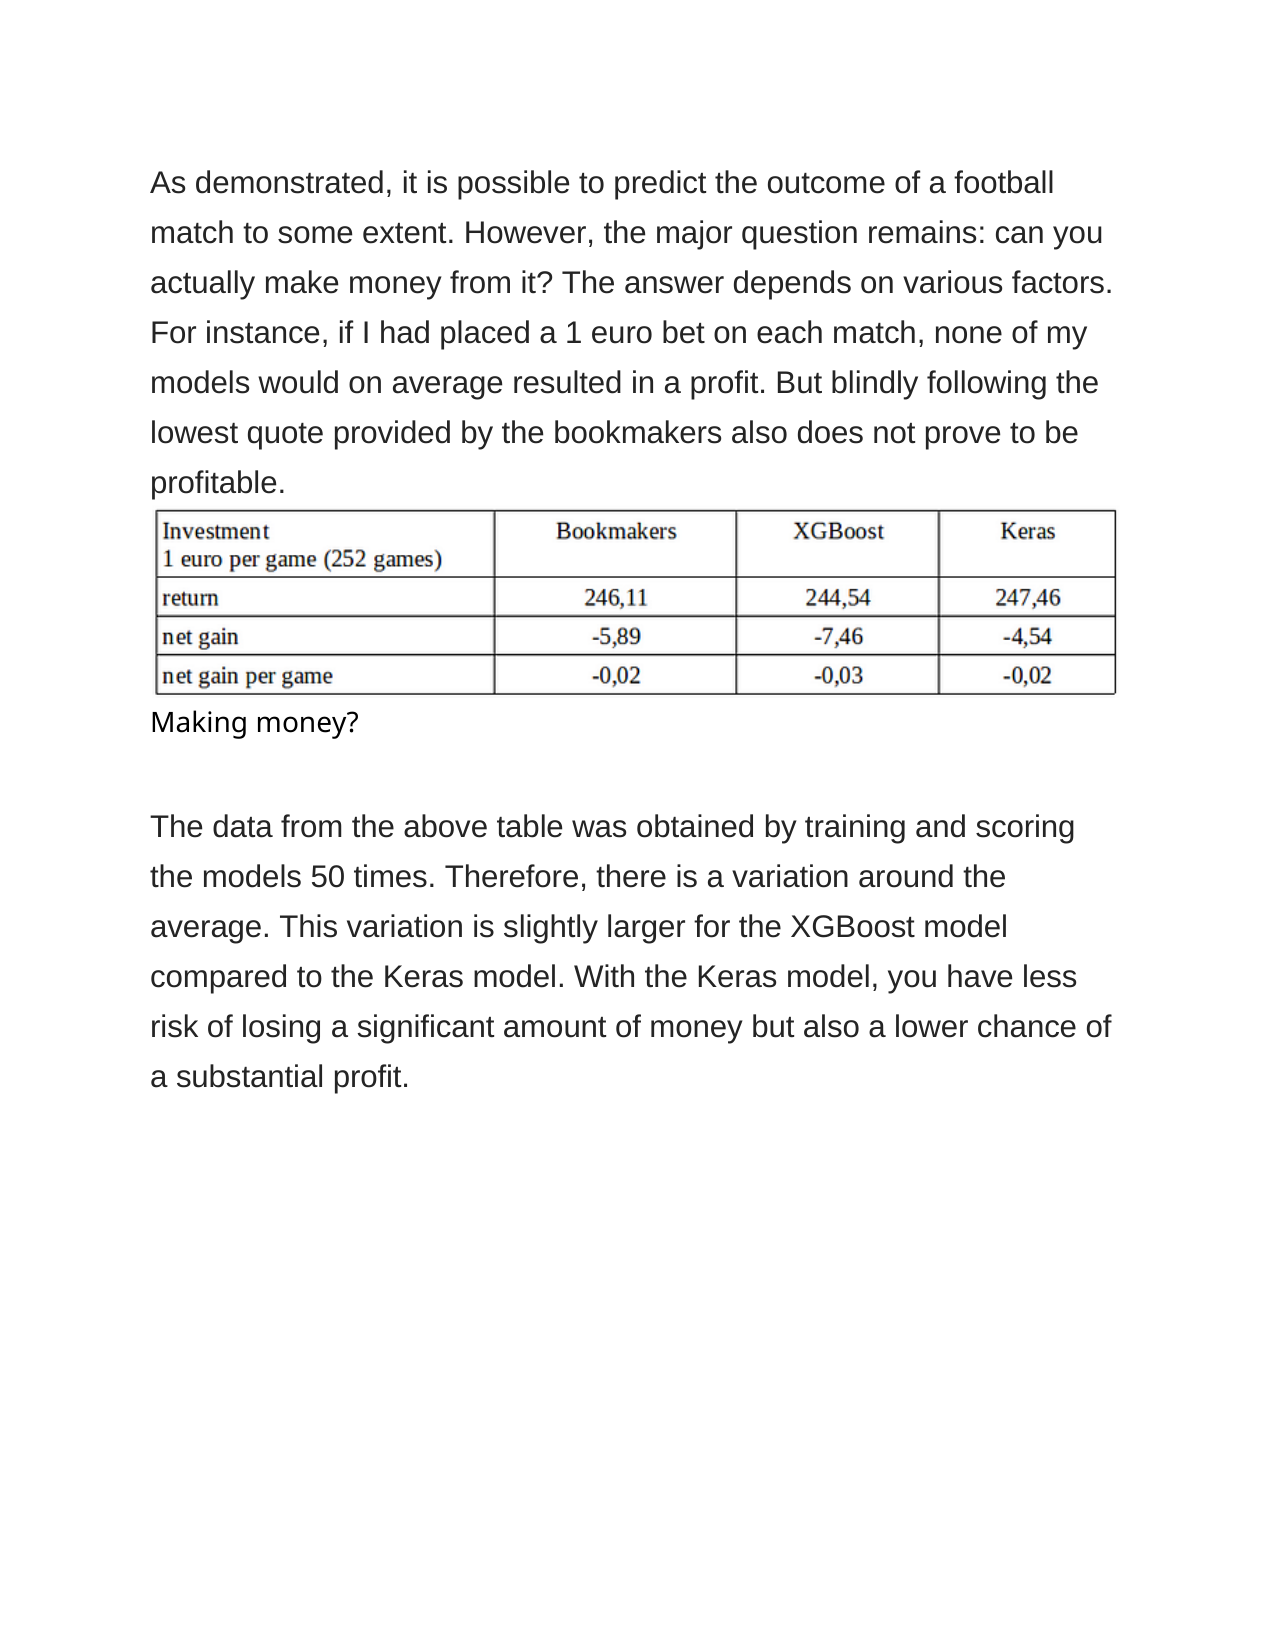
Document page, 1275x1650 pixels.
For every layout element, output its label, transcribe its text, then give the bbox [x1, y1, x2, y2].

text Making money? [150, 702, 1125, 740]
text As demonstrated, it is possible to predict the outcome of a football match to some extent. However, the major question remains: can you actually make money from it? The answer depends on various factors. For instance, if I had placed a 1 euro bet on each match, none of my models would on average resulted in a profit. But blindly following the lowest quote provided by the bookmakers also does not prove to be profitable. [150, 150, 1125, 500]
picture [150, 500, 1125, 702]
text The data from the above table was obtained by training and scoring the models 50 times. Therefore, there is a variation around the average. This variation is slightly larger for the XGBoost model compared to the Keras model. With the Keras model, you have less risk of losing a significant amount of money but also a lower chance of a substantial profit. [150, 794, 1125, 1094]
